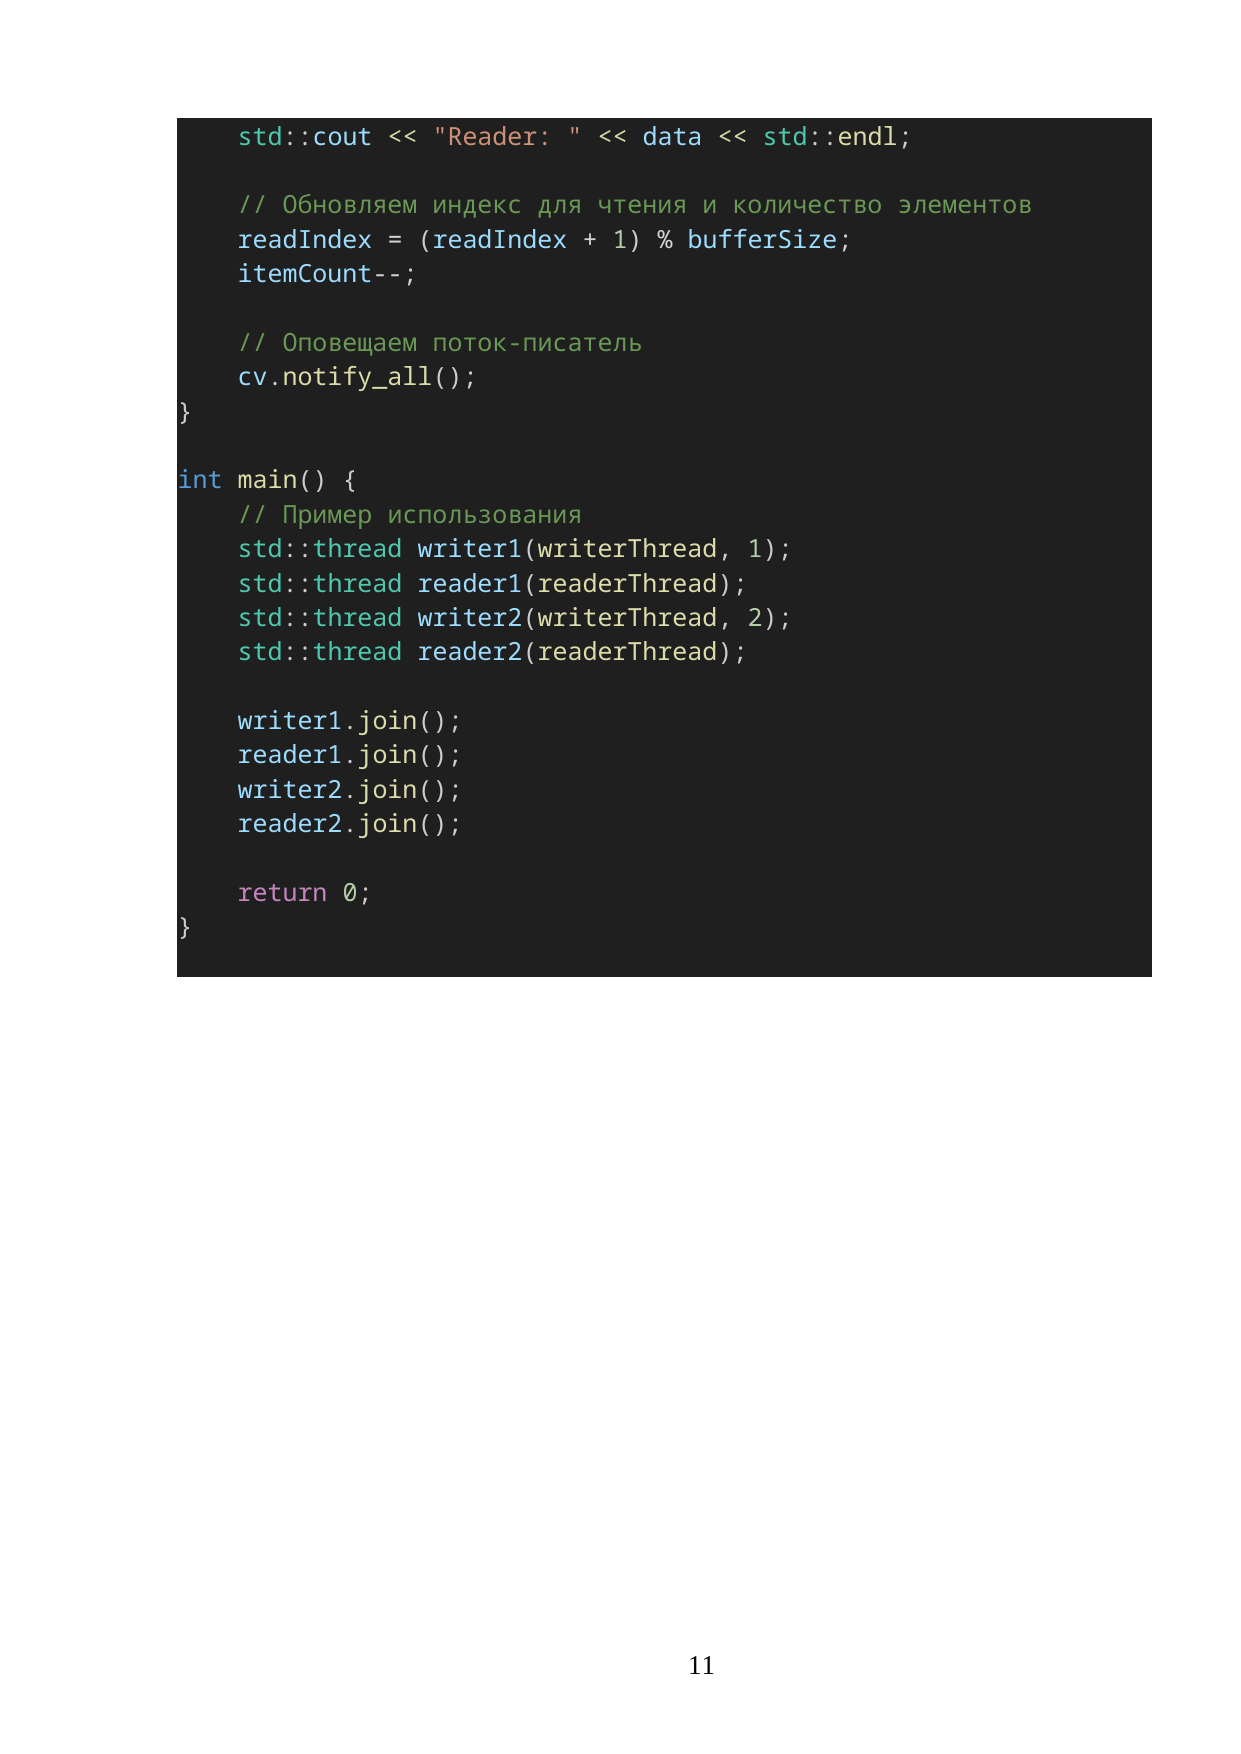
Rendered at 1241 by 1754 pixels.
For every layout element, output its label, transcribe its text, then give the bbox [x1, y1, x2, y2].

text int main() { [177, 462, 1152, 496]
text readIndex = (readIndex + 1) % bufferSize; [177, 221, 1152, 256]
text std::thread reader1(readerThread); [177, 565, 1152, 599]
text itemCount--; [177, 256, 1152, 290]
text return 0; [177, 874, 1152, 909]
text reader1.join(); [177, 737, 1152, 771]
text std::cout << "Reader: " << data << std::endl; [177, 118, 1152, 152]
text std::thread reader2(readerThread); [177, 634, 1152, 668]
text writer1.join(); [177, 702, 1152, 737]
text std::thread writer2(writerThread, 2); [177, 599, 1152, 634]
text std::thread writer1(writerThread, 1); [177, 531, 1152, 565]
text // Пример использования [177, 496, 1152, 531]
text // Обновляем индекс для чтения и количество элементов [177, 187, 1152, 221]
text // Оповещаем поток-писатель [177, 324, 1152, 359]
text } [177, 393, 1152, 427]
text writer2.join(); [177, 771, 1152, 806]
text reader2.join(); [177, 806, 1152, 840]
text cv.notify_all(); [177, 359, 1152, 393]
text } [177, 909, 1152, 943]
